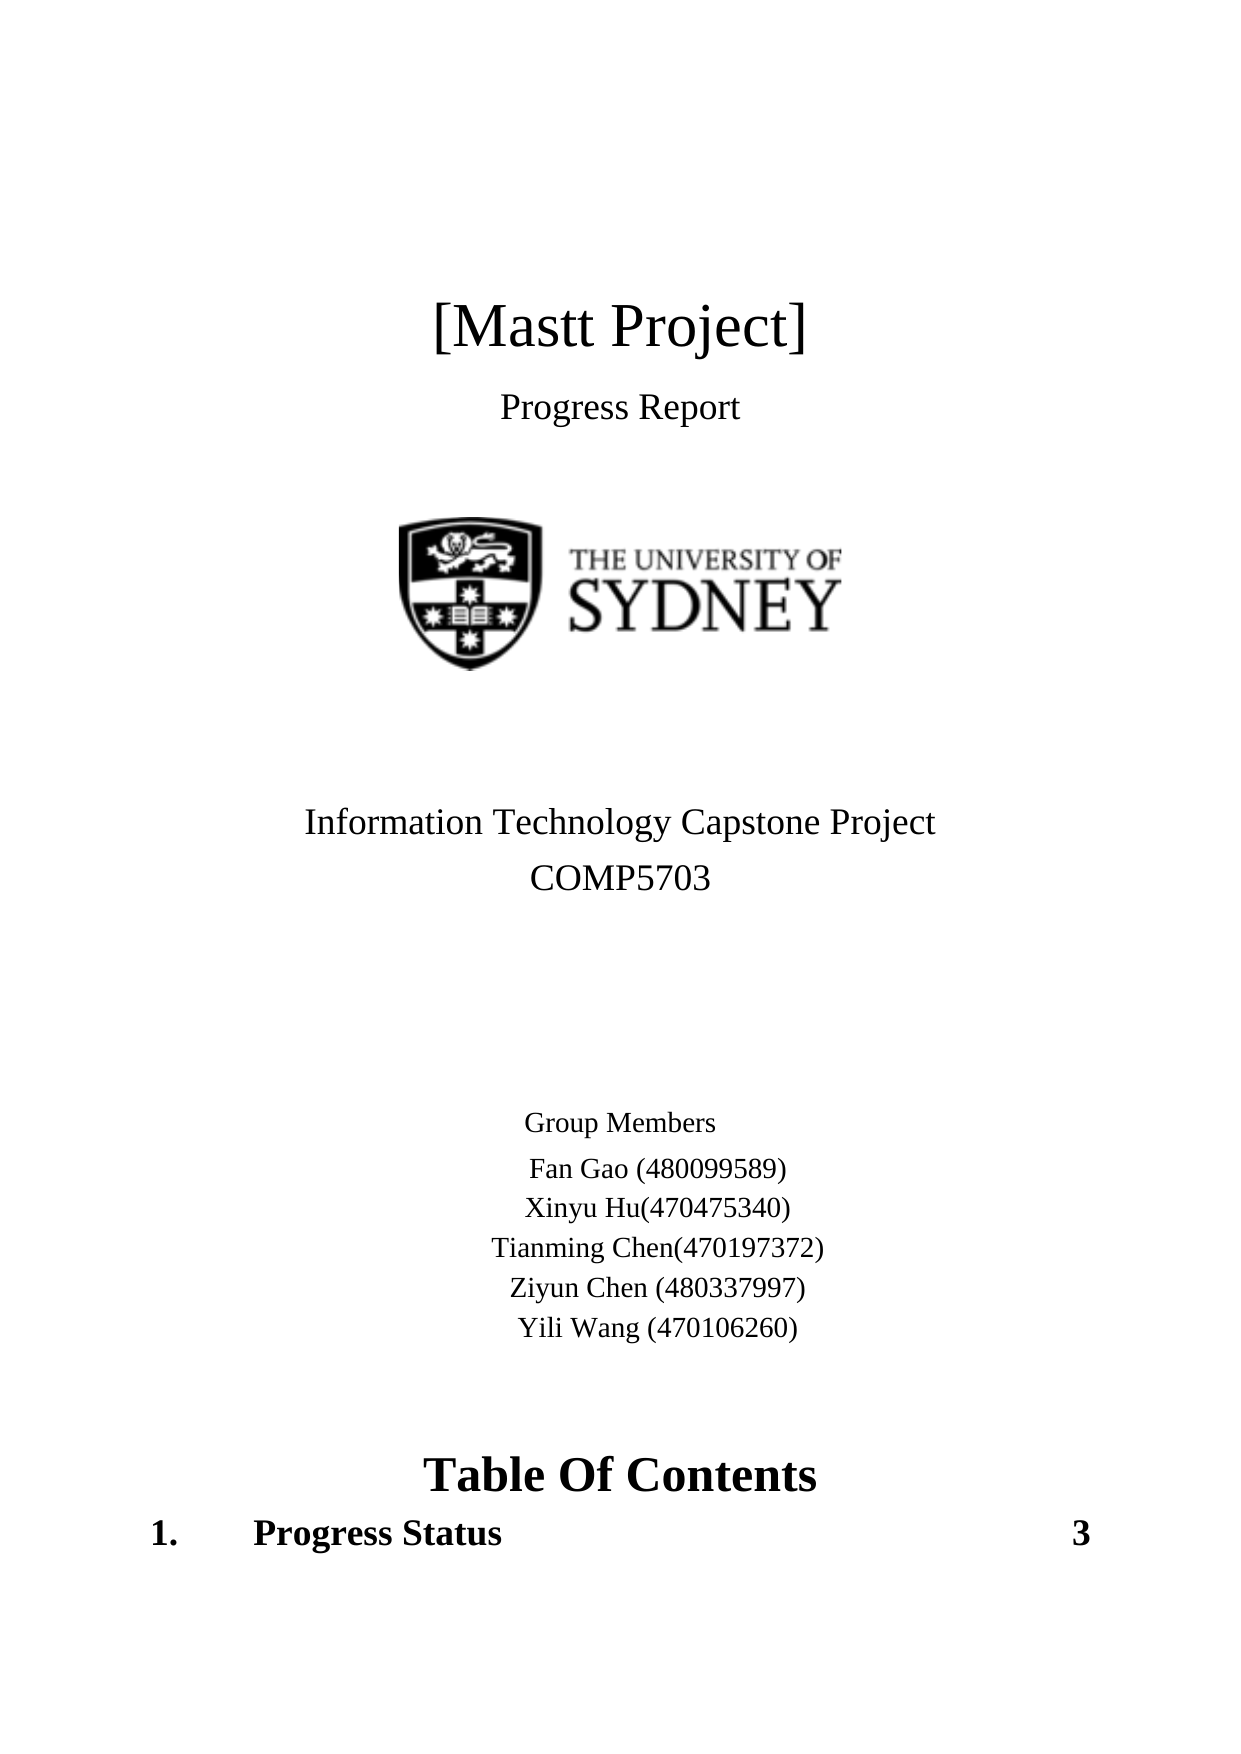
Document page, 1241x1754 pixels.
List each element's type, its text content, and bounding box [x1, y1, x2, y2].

text Ziyun Chen (480337997) [225, 1270, 1090, 1304]
text COMP5703 [150, 855, 1090, 898]
text Information Technology Capstone Project [150, 799, 1090, 842]
text Group Members [150, 1105, 1090, 1138]
text Progress Report [150, 384, 1090, 428]
picture [398, 517, 842, 671]
text Fan Gao (480099589) [225, 1151, 1090, 1184]
text Xinyu Hu(470475340) [225, 1191, 1090, 1224]
title [Mastt Project] [150, 287, 1090, 359]
text Yili Wang (470106260) [225, 1310, 1090, 1343]
text Tianming Chen(470197372) [225, 1230, 1090, 1264]
text Table Of Contents [150, 1444, 1090, 1502]
